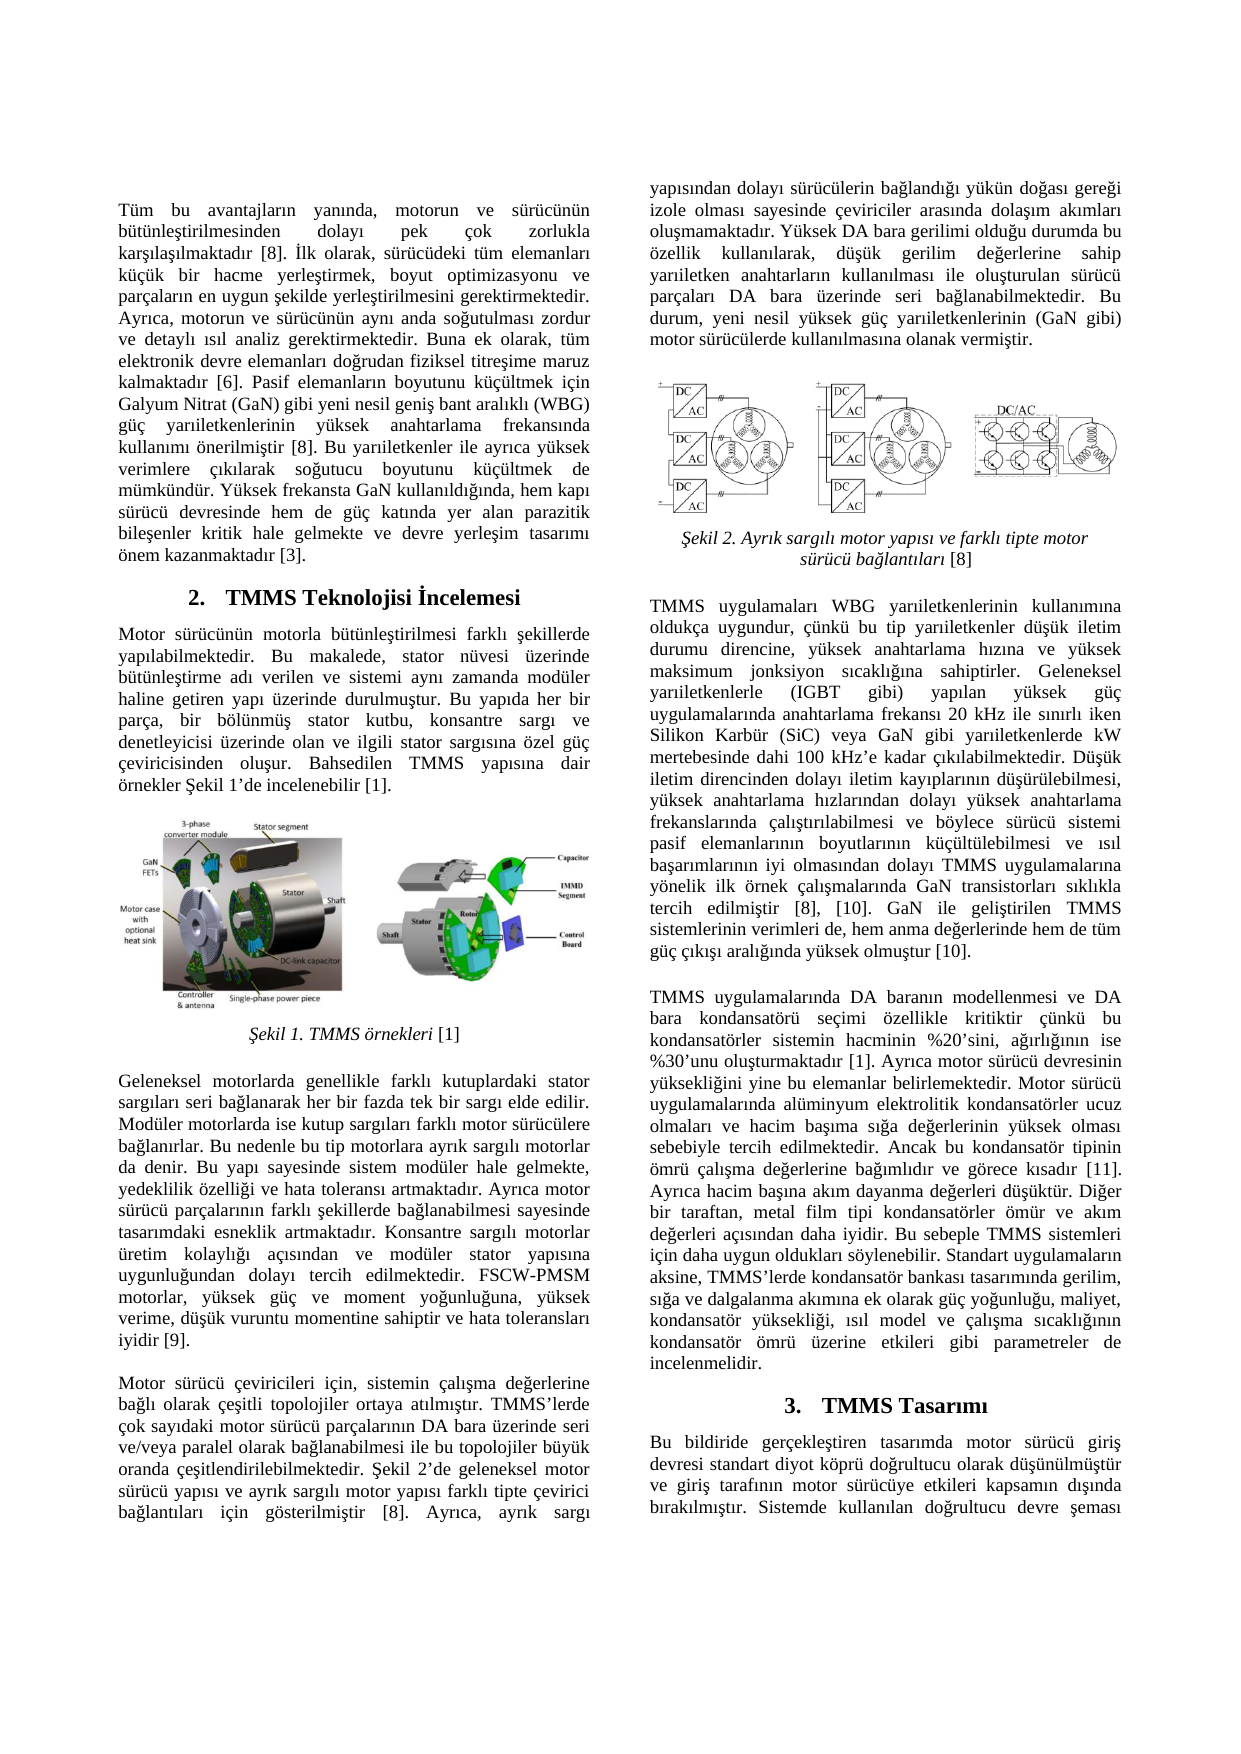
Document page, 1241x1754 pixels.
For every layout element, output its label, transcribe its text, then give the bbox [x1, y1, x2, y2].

text TMMS uygulamalarında DA baranın modellenmesi ve DA bara kondansatörü seçimi özellikle kritiktir çünkü bu kondansatörler sistemin hacminin %20’sini, ağırlığının ise %30’unu oluşturmaktadır [1]. Ayrıca motor sürücü devresinin yüksekliğini yine bu elemanlar belirlemektedir. Motor sürücü uygulamalarında alüminyum elektrolitik kondansatörler ucuz olmaları ve hacim başıma sığa değerlerinin yüksek olması sebebiyle tercih edilmektedir. Ancak bu kondansatör tipinin ömrü çalışma değerlerine bağımlıdır ve görece kısadır [11]. Ayrıca hacim başına akım dayanma değerleri düşüktür. Diğer bir taraftan, metal film tipi kondansatörler ömür ve akım değerleri açısından daha iyidir. Bu sebeple TMMS sistemleri için daha uygun oldukları söylenebilir. Standart uygulamaların aksine, TMMS’lerde kondansatör bankası tasarımında gerilim, sığa ve dalgalanma akımına ek olarak güç yoğunluğu, maliyet, kondansatör yüksekliği, ısıl model ve çalışma sıcaklığının kondansatör ömrü üzerine etkileri gibi parametreler de incelenmelidir. [649, 986, 1122, 1374]
text Motor sürücünün motorla bütünleştirilmesi farklı şekillerde yapılabilmektedir. Bu makalede, stator nüvesi üzerinde bütünleştirme adı verilen ve sistemi aynı zamanda modüler haline getiren yapı üzerinde durulmuştur. Bu yapıda her bir parça, bir bölünmüş stator kutbu, konsantre sargı ve denetleyicisi üzerinde olan ve ilgili stator sargısına özel güç çeviricisinden oluşur. Bahsedilen TMMS yapısına dair örnekler Şekil 1’de incelenebilir [1]. [118, 623, 591, 795]
subtitle TMMS Teknolojisi İncelemesi [118, 584, 591, 610]
picture [651, 371, 1121, 515]
text Motor sürücü çeviricileri için, sistemin çalışma değerlerine bağlı olarak çeşitli topolojiler ortaya atılmıştır. TMMS’lerde çok sayıdaki motor sürücü parçalarının DA bara üzerinde seri ve/veya paralel olarak bağlanabilmesi ile bu topolojiler büyük oranda çeşitlendirilebilmektedir. Şekil 2’de geleneksel motor sürücü yapısı ve ayrık sargılı motor yapısı farklı tipte çevirici bağlantıları için gösterilmiştir [8]. Ayrıca, ayrık sargı yapısından dolayı sürücülerin bağlandığı yükün doğası gereği izole olması sayesinde çeviriciler arasında dolaşım akımları oluşmamaktadır. Yüksek DA bara gerilimi olduğu durumda bu özellik kullanılarak, düşük gerilim değerlerine sahip yarıiletken anahtarların kullanılması ile oluşturulan sürücü parçaları DA bara üzerinde seri bağlanabilmektedir. Bu durum, yeni nesil yüksek güç yarıiletkenlerinin (GaN gibi) motor sürücülerde kullanılmasına olanak vermiştir. [649, 177, 1122, 350]
text Tüm bu avantajların yanında, motorun ve sürücünün bütünleştirilmesinden dolayı pek çok zorlukla karşılaşılmaktadır [8]. İlk olarak, sürücüdeki tüm elemanları küçük bir hacme yerleştirmek, boyut optimizasyonu ve parçaların en uygun şekilde yerleştirilmesini gerektirmektedir. Ayrıca, motorun ve sürücünün aynı anda soğutulması zordur ve detaylı ısıl analiz gerektirmektedir. Buna ek olarak, tüm elektronik devre elemanları doğrudan fiziksel titreşime maruz kalmaktadır [6]. Pasif elemanların boyutunu küçültmek için Galyum Nitrat (GaN) gibi yeni nesil geniş bant aralıklı (WBG) güç yarıiletkenlerinin yüksek anahtarlama frekansında kullanımı önerilmiştir [8]. Bu yarıiletkenler ile ayrıca yüksek verimlere çıkılarak soğutucu boyutunu küçültmek de mümkündür. Yüksek frekansta GaN kullanıldığında, hem kapı sürücü devresinde hem de güç katında yer alan parazitik bileşenler kritik hale gelmekte ve devre yerleşim tasarımı önem kazanmaktadır [3]. [118, 199, 591, 565]
text TMMS uygulamaları WBG yarıiletkenlerinin kullanımına oldukça uygundur, çünkü bu tip yarıiletkenler düşük iletim durumu direncine, yüksek anahtarlama hızına ve yüksek maksimum jonksiyon sıcaklığına sahiptirler. Geleneksel yarıiletkenlerle (IGBT gibi) yapılan yüksek güç uygulamalarında anahtarlama frekansı 20 kHz ile sınırlı iken Silikon Karbür (SiC) veya GaN gibi yarıiletkenlerde kW mertebesinde dahi 100 kHz’e kadar çıkılabilmektedir. Düşük iletim direncinden dolayı iletim kayıplarının düşürülebilmesi, yüksek anahtarlama hızlarından dolayı yüksek anahtarlama frekanslarında çalıştırılabilmesi ve böylece sürücü sistemi pasif elemanlarının boyutlarının küçültülebilmesi ve ısıl başarımlarının iyi olmasından dolayı TMMS uygulamalarına yönelik ilk örnek çalışmalarında GaN transistorları sıklıkla tercih edilmiştir [8], [10]. GaN ile geliştirilen TMMS sistemlerinin verimleri de, hem anma değerlerinde hem de tüm güç çıkışı aralığında yüksek olmuştur [10]. [649, 595, 1122, 961]
picture [118, 817, 590, 1011]
text Şekil 1. TMMS örnekleri [1] [148, 1023, 561, 1045]
text Şekil 2. Ayrık sargılı motor yapısı ve farklı tipte motor sürücü bağlantıları [8] [680, 527, 1092, 570]
subtitle TMMS Tasarımı [649, 1392, 1122, 1419]
text Motor sürücü çeviricileri için, sistemin çalışma değerlerine bağlı olarak çeşitli topolojiler ortaya atılmıştır. TMMS’lerde çok sayıdaki motor sürücü parçalarının DA bara üzerinde seri ve/veya paralel olarak bağlanabilmesi ile bu topolojiler büyük oranda çeşitlendirilebilmektedir. Şekil 2’de geleneksel motor sürücü yapısı ve ayrık sargılı motor yapısı farklı tipte çevirici bağlantıları için gösterilmiştir [8]. Ayrıca, ayrık sargı yapısından dolayı sürücülerin bağlandığı yükün doğası gereği izole olması sayesinde çeviriciler arasında dolaşım akımları oluşmamaktadır. Yüksek DA bara gerilimi olduğu durumda bu özellik kullanılarak, düşük gerilim değerlerine sahip yarıiletken anahtarların kullanılması ile oluşturulan sürücü parçaları DA bara üzerinde seri bağlanabilmektedir. Bu durum, yeni nesil yüksek güç yarıiletkenlerinin (GaN gibi) motor sürücülerde kullanılmasına olanak vermiştir. [118, 1372, 591, 1523]
text Geleneksel motorlarda genellikle farklı kutuplardaki stator sargıları seri bağlanarak her bir fazda tek bir sargı elde edilir. Modüler motorlarda ise kutup sargıları farklı motor sürücülere bağlanırlar. Bu nedenle bu tip motorlara ayrık sargılı motorlar da denir. Bu yapı sayesinde sistem modüler hale gelmekte, yedeklilik özelliği ve hata toleransı artmaktadır. Ayrıca motor sürücü parçalarının farklı şekillerde bağlanabilmesi sayesinde tasarımdaki esneklik artmaktadır. Konsantre sargılı motorlar üretim kolaylığı açısından ve modüler stator yapısına uygunluğundan dolayı tercih edilmektedir. FSCW-PMSM motorlar, yüksek güç ve moment yoğunluğuna, yüksek verime, düşük vuruntu momentine sahiptir ve hata toleransları iyidir [9]. [118, 1070, 591, 1350]
